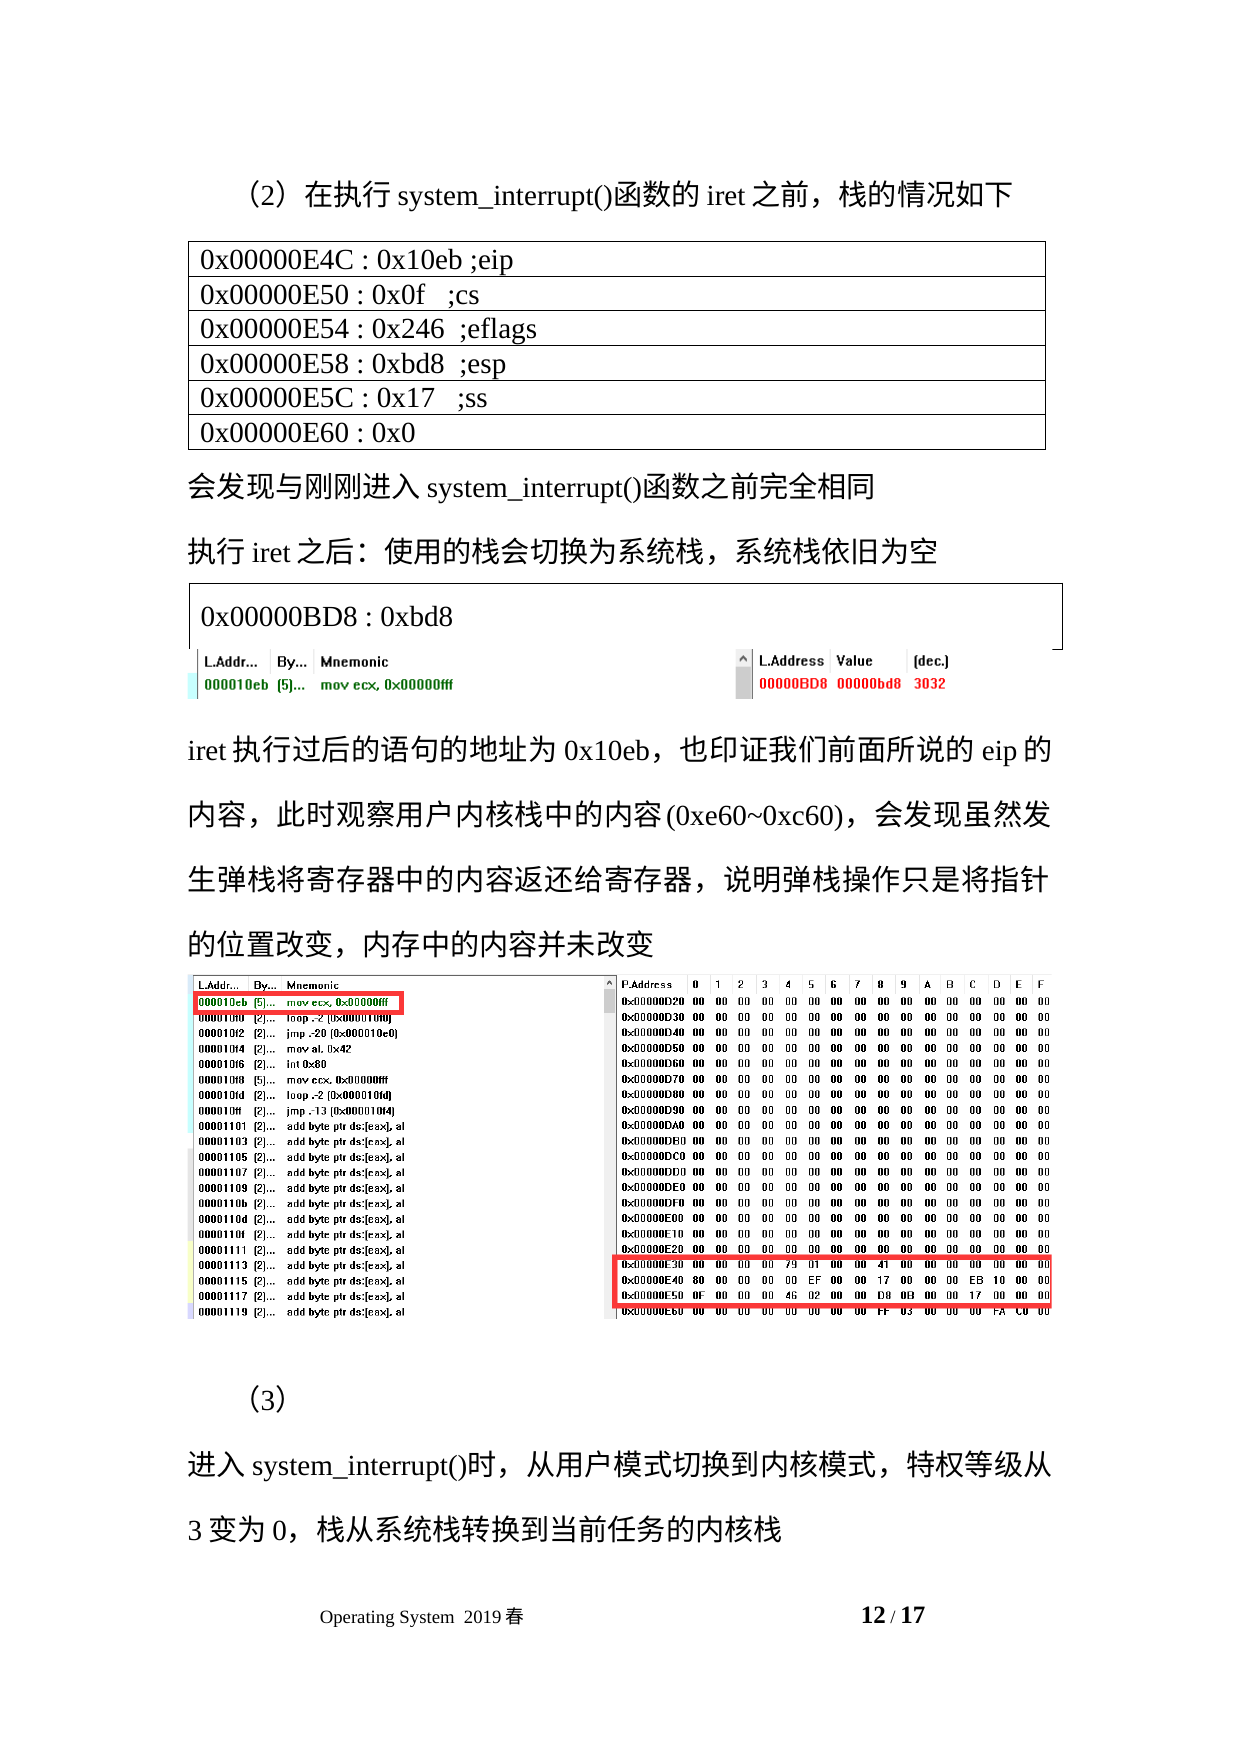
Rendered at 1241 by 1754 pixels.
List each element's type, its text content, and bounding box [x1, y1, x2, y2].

table_cell 0x00000E50 : 0x0f ;cs [189, 277, 1045, 310]
list （3） [187, 1365, 1053, 1430]
list 会发现与刚刚进入system_interrupt()函数之前完全相同 [187, 225, 1053, 518]
picture [187, 649, 1053, 699]
table_cell 0x00000E5C : 0x17 ;ss [189, 381, 1045, 414]
table_header 0x00000BD8 : 0xbd8 [190, 584, 1062, 649]
list （2）在执行system_interrupt()函数的iret之前，栈的情况如下 [187, 160, 1053, 225]
table_cell 0x00000E58 : 0xbd8 ;esp [189, 346, 1045, 379]
list iret执行过后的语句的地址为0x10eb，也印证我们前面所说的eip的内容，此时观察用户内核栈中的内容(0xe60~0xc60)，会发现虽然发生弹栈将寄存器中的内容返还给寄存器，说明弹栈操作只是将指针的位置改变，内存中的内容并未改变 [187, 715, 1053, 975]
list 进入system_interrupt()时，从用户模式切换到内核模式，特权等级从3变为0，栈从系统栈转换到当前任务的内核栈 [187, 1430, 1053, 1560]
table_cell 0x00000E60 : 0x0 [189, 415, 1045, 449]
list 执行iret之后：使用的栈会切换为系统栈，系统栈依旧为空 [187, 518, 1053, 583]
table_header 0x00000E4C : 0x10eb ;eip [189, 242, 1045, 276]
picture [187, 974, 1052, 1319]
table_cell 0x00000E54 : 0x246 ;eflags [189, 311, 1045, 345]
